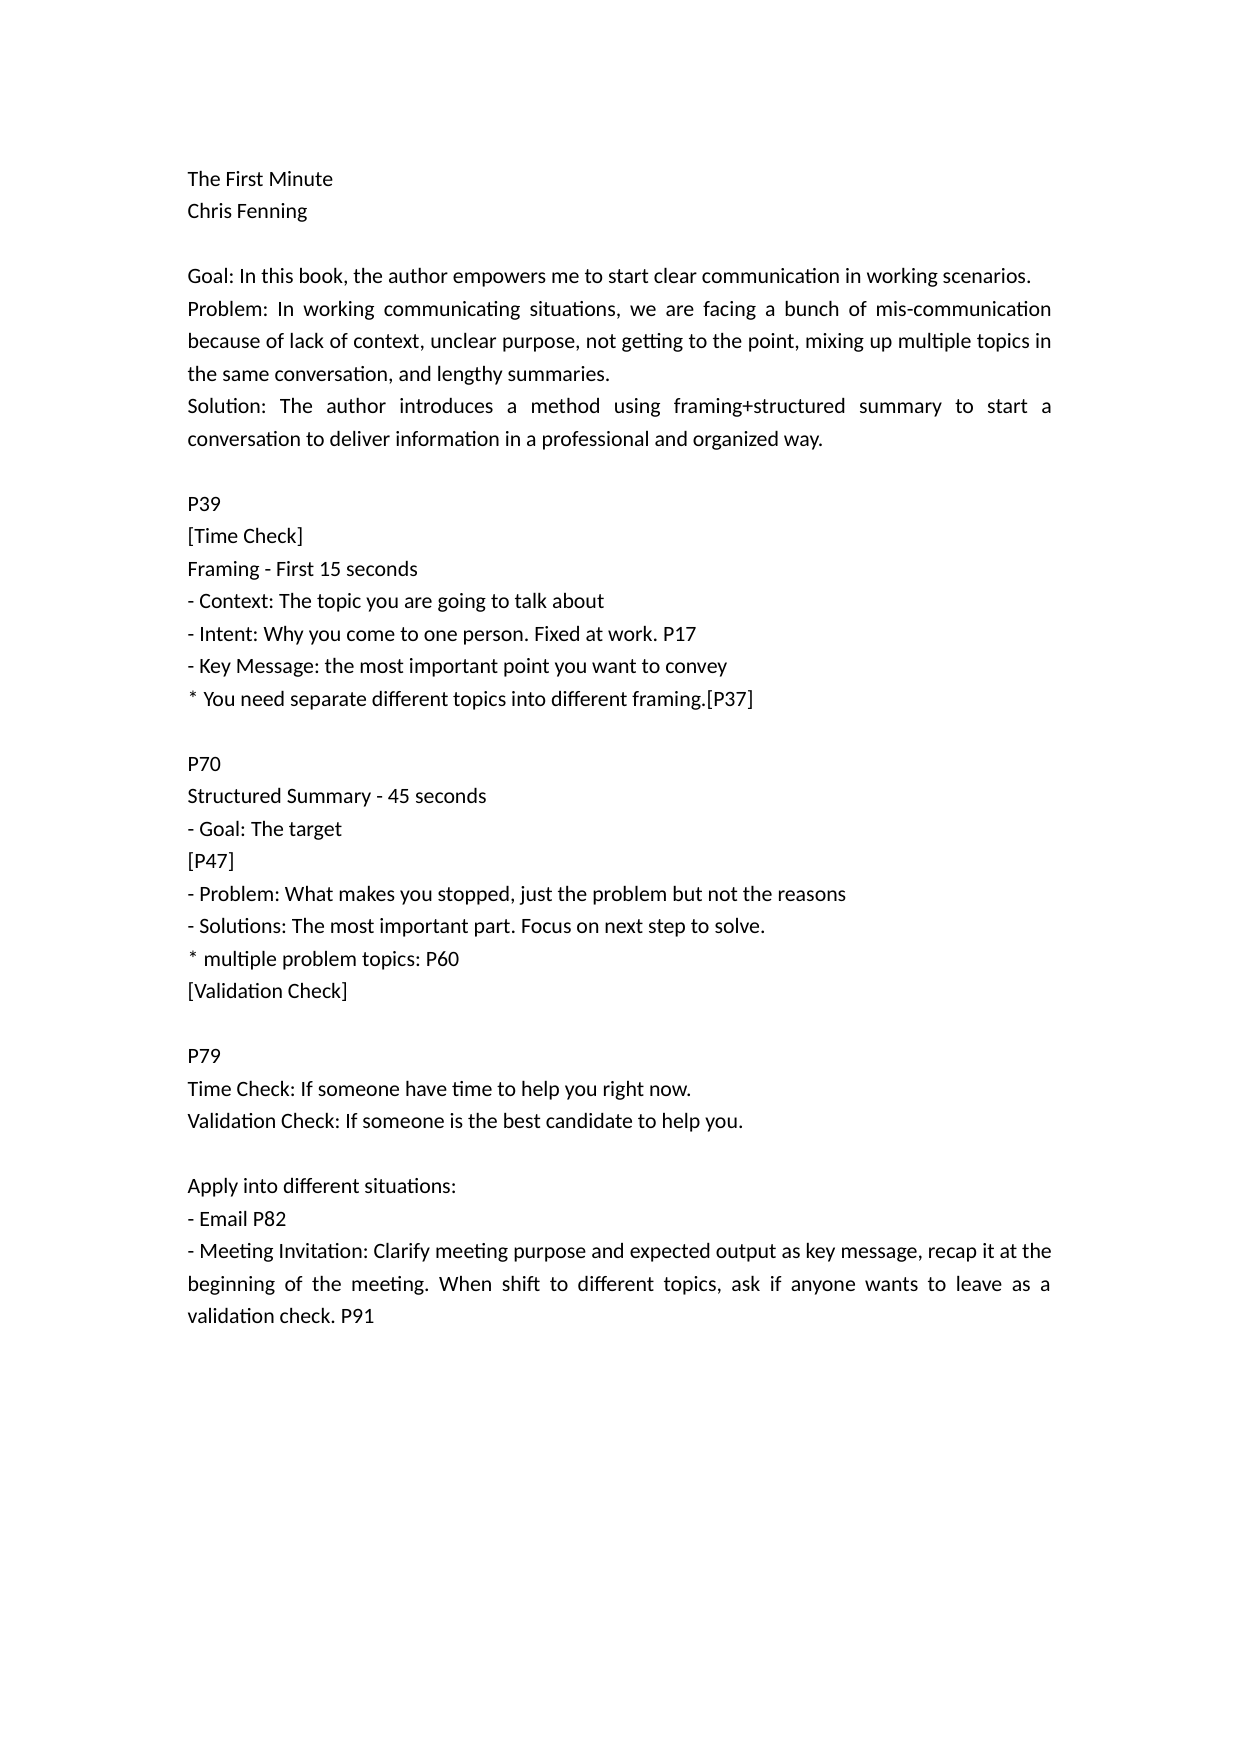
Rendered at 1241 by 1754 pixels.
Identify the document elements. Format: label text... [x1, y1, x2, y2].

text - Email P82 [187, 1202, 1053, 1234]
text - Meeting Invitation: Clarify meeting purpose and expected output as key message, recap it at the beginning of the meeting. When shift to different topics, ask if anyone wants to leave as a validation check. P91 [187, 1234, 1053, 1332]
text - Goal: The target [187, 812, 1053, 844]
text P70 [187, 747, 1053, 779]
text Validation Check: If someone is the best candidate to help you. [187, 1104, 1053, 1137]
text [Time Check] [187, 519, 1053, 552]
text - Key Message: the most important point you want to convey [187, 649, 1053, 682]
text Structured Summary - 45 seconds [187, 779, 1053, 812]
text - Intent: Why you come to one person. Fixed at work. P17 [187, 617, 1053, 649]
text Chris Fenning [187, 194, 1053, 227]
text Time Check: If someone have time to help you right now. [187, 1072, 1053, 1104]
text - Solutions: The most important part. Focus on next step to solve. [187, 909, 1053, 942]
text - Problem: What makes you stopped, just the problem but not the reasons [187, 877, 1053, 909]
text P39 [187, 487, 1053, 519]
text P79 [187, 1039, 1053, 1072]
text Solution: The author introduces a method using framing+structured summary to start a conversation to deliver information in a professional and organized way. [187, 389, 1053, 454]
text * You need separate different topics into different framing.[P37] [187, 682, 1053, 714]
text The First Minute [187, 162, 1053, 194]
text Goal: In this book, the author empowers me to start clear communication in working scenarios. [187, 259, 1053, 292]
text - Context: The topic you are going to talk about [187, 584, 1053, 617]
text Problem: In working communicating situations, we are facing a bunch of mis-communication because of lack of context, unclear purpose, not getting to the point, mixing up multiple topics in the same conversation, and lengthy summaries. [187, 292, 1053, 389]
text [Validation Check] [187, 974, 1053, 1007]
text [P47] [187, 844, 1053, 877]
text Framing - First 15 seconds [187, 552, 1053, 584]
text Apply into different situations: [187, 1169, 1053, 1202]
text * multiple problem topics: P60 [187, 942, 1053, 974]
